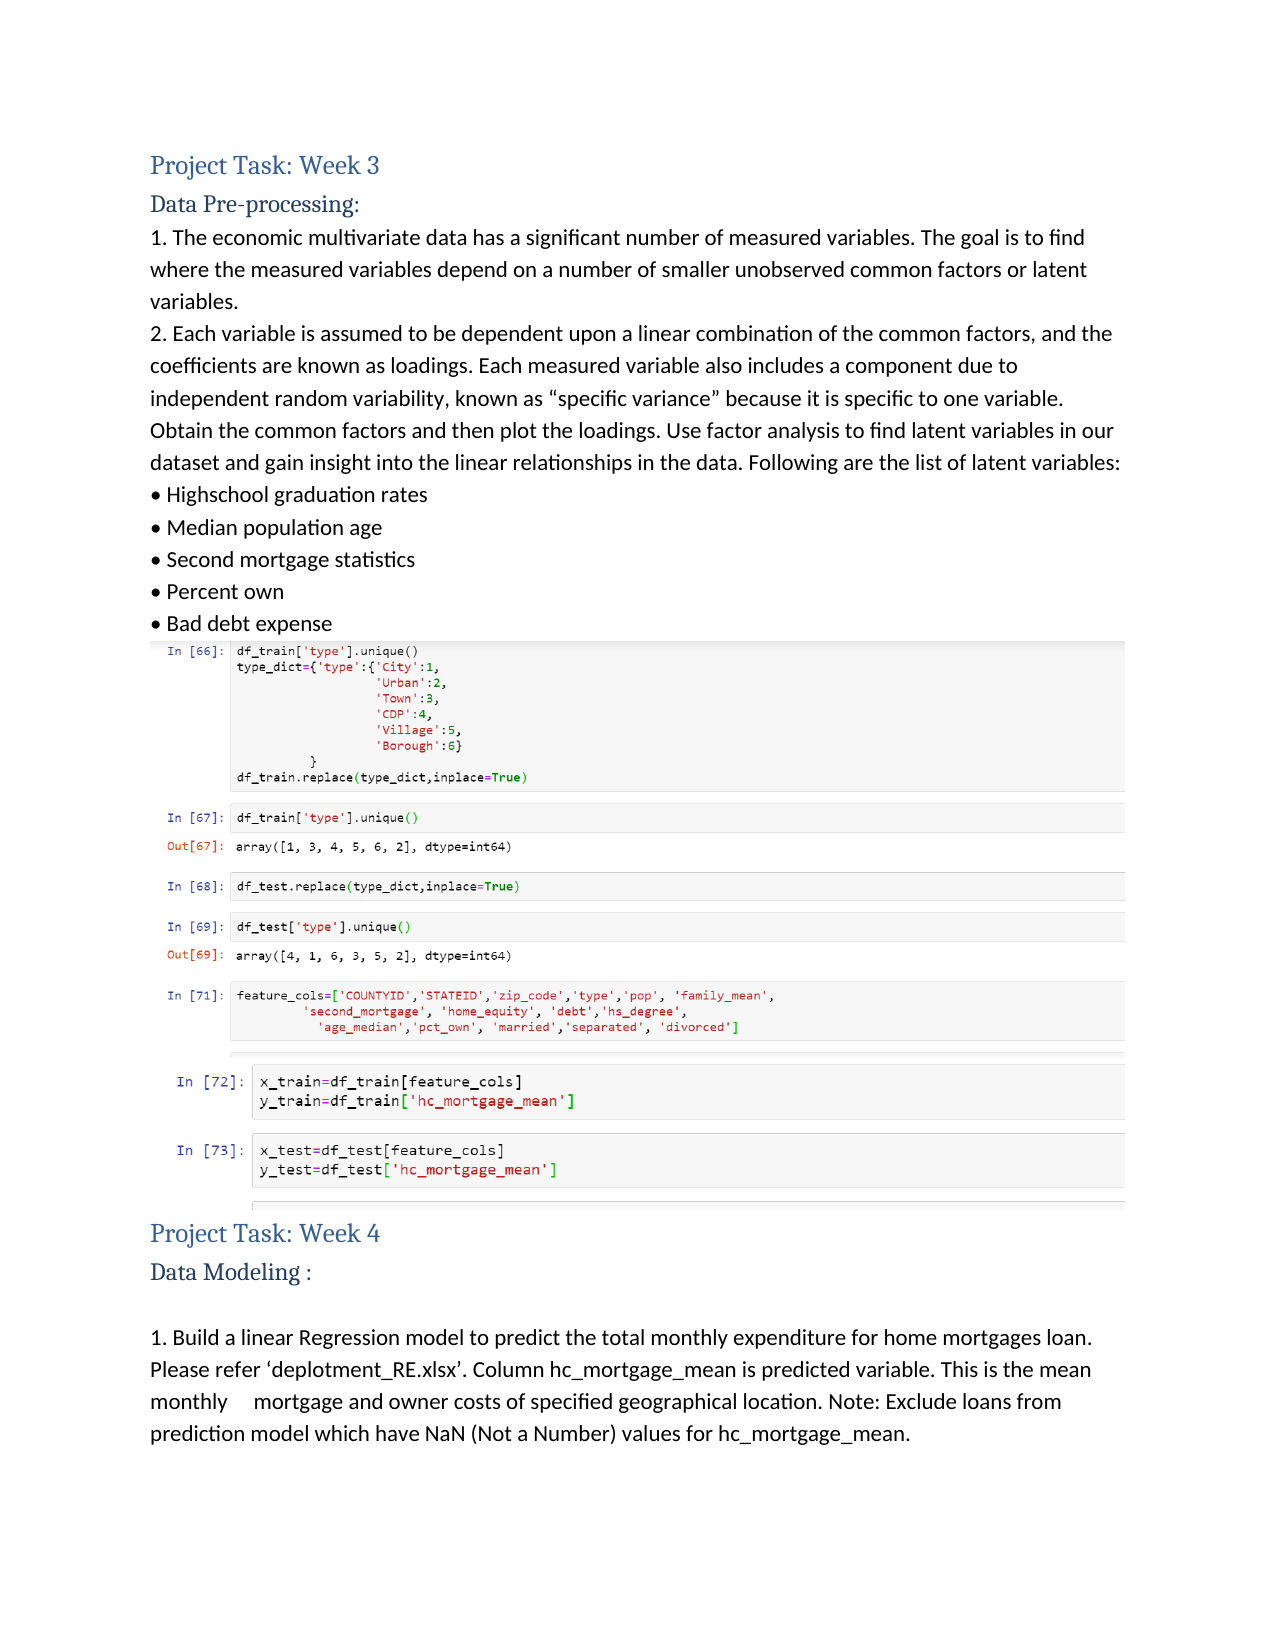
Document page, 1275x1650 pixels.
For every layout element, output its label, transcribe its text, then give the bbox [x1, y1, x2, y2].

subtitle Data Modeling : [150, 1257, 1125, 1286]
subtitle Data Pre-processing: [150, 190, 1125, 219]
picture [150, 1061, 1125, 1210]
text 2. Each variable is assumed to be dependent upon a linear combination of the common factors, and the coefficients are known as loadings. Each measured variable also includes a component due to independent random variability, known as “specific variance” because it is specific to one variable. Obtain the common factors and then plot the loadings. Use factor analysis to find latent variables in our dataset and gain insight into the linear relationships in the data. Following are the list of latent variables: [150, 319, 1125, 476]
subtitle Project Task: Week 4 [150, 1218, 1125, 1249]
text • Second mortgage statistics [150, 545, 1125, 573]
text • Percent own [150, 577, 1125, 605]
text • Bad debt expense [150, 609, 1125, 637]
subtitle Project Task: Week 3 [150, 150, 1125, 181]
text • Highschool graduation rates [150, 480, 1125, 508]
picture [150, 641, 1125, 1058]
text 1. Build a linear Regression model to predict the total monthly expenditure for home mortgages loan. Please refer ‘deplotment_RE.xlsx’. Column hc_mortgage_mean is predicted variable. This is the mean monthly mortgage and owner costs of specified geographical location. Note: Exclude loans from prediction model which have NaN (Not a Number) values for hc_mortgage_mean. [150, 1323, 1125, 1447]
text • Median population age [150, 513, 1125, 541]
text 1. The economic multivariate data has a significant number of measured variables. The goal is to find where the measured variables depend on a number of smaller unobserved common factors or latent variables. [150, 223, 1125, 315]
